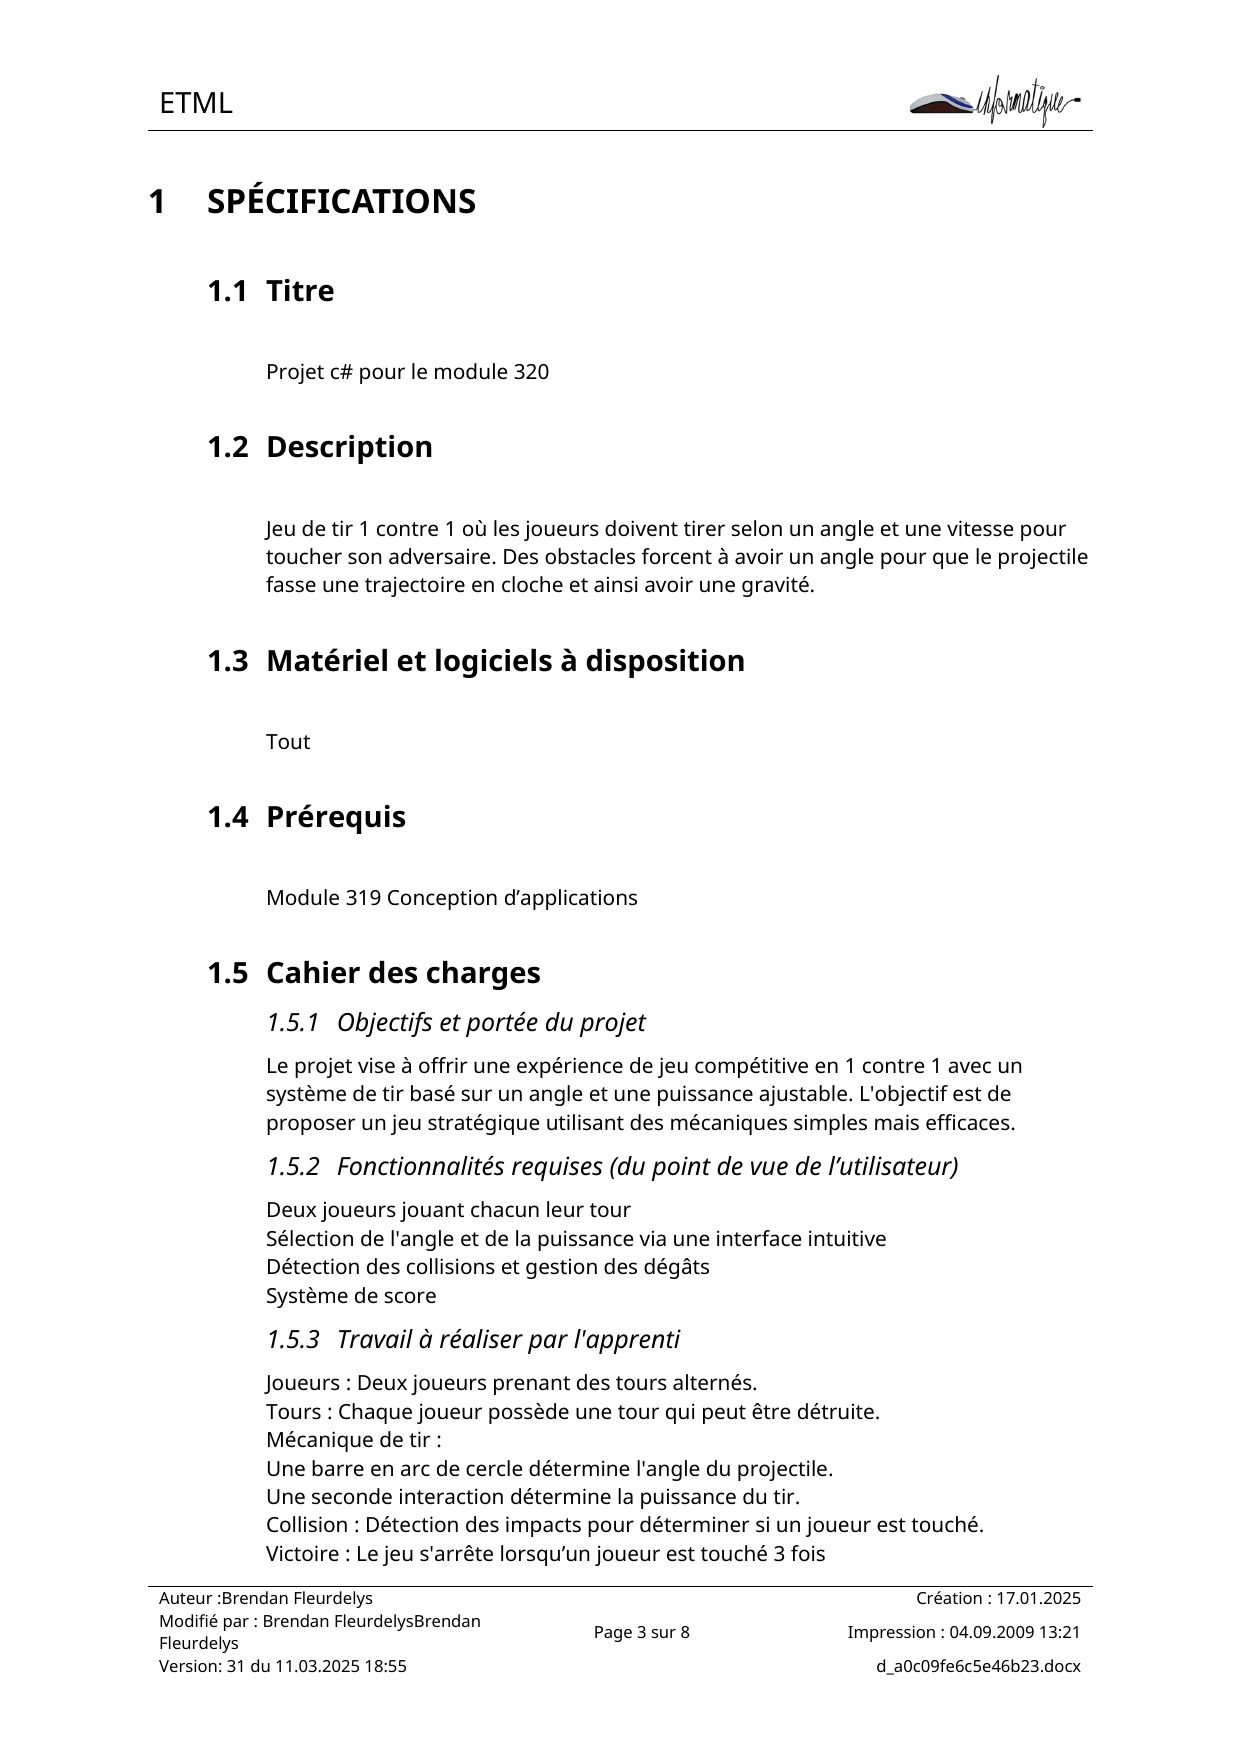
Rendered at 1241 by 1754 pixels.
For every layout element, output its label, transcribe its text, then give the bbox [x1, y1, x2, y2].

subtitle Cahier des charges [207, 952, 1092, 992]
text Collision : Détection des impacts pour déterminer si un joueur est touché. [266, 1511, 1092, 1539]
text Tout [192, 727, 1092, 755]
text Module 319 Conception d’applications [192, 883, 1092, 911]
text Deux joueurs jouant chacun leur tour [266, 1196, 1092, 1224]
subtitle Description [207, 427, 1092, 466]
subtitle Spécifications [148, 178, 1092, 223]
subtitle Travail à réaliser par l'apprenti [266, 1322, 1092, 1356]
text Victoire : Le jeu s'arrête lorsqu’un joueur est touché 3 fois [266, 1539, 1092, 1567]
text Le projet vise à offrir une expérience de jeu compétitive en 1 contre 1 avec un système de tir basé sur un angle et une puissance ajustable. L'objectif est de proposer un jeu stratégique utilisant des mécaniques simples mais efficaces. [266, 1051, 1092, 1136]
picture [909, 75, 1082, 128]
text Tours : Chaque joueur possède une tour qui peut être détruite. [266, 1397, 1092, 1425]
text Mécanique de tir : [266, 1425, 1092, 1454]
text Système de score [266, 1281, 1092, 1309]
subtitle Fonctionnalités requises (du point de vue de l’utilisateur) [266, 1149, 1092, 1183]
text Une barre en arc de cercle détermine l'angle du projectile. [266, 1454, 1092, 1482]
text Une seconde interaction détermine la puissance du tir. [266, 1482, 1092, 1511]
text Projet c# pour le module 320 [192, 357, 1092, 386]
subtitle Titre [207, 271, 1092, 310]
subtitle Prérequis [207, 796, 1092, 836]
subtitle Objectifs et portée du projet [266, 1004, 1092, 1039]
text Jeu de tir 1 contre 1 où les joueurs doivent tirer selon un angle et une vitesse pour toucher son adversaire. Des obstacles forcent à avoir un angle pour que le projectile fasse une trajectoire en cloche et ainsi avoir une gravité. [266, 514, 1092, 599]
text Sélection de l'angle et de la puissance via une interface intuitive [266, 1224, 1092, 1252]
text Détection des collisions et gestion des dégâts [266, 1252, 1092, 1281]
subtitle Matériel et logiciels à disposition [207, 640, 1092, 679]
text Joueurs : Deux joueurs prenant des tours alternés. [266, 1368, 1092, 1397]
